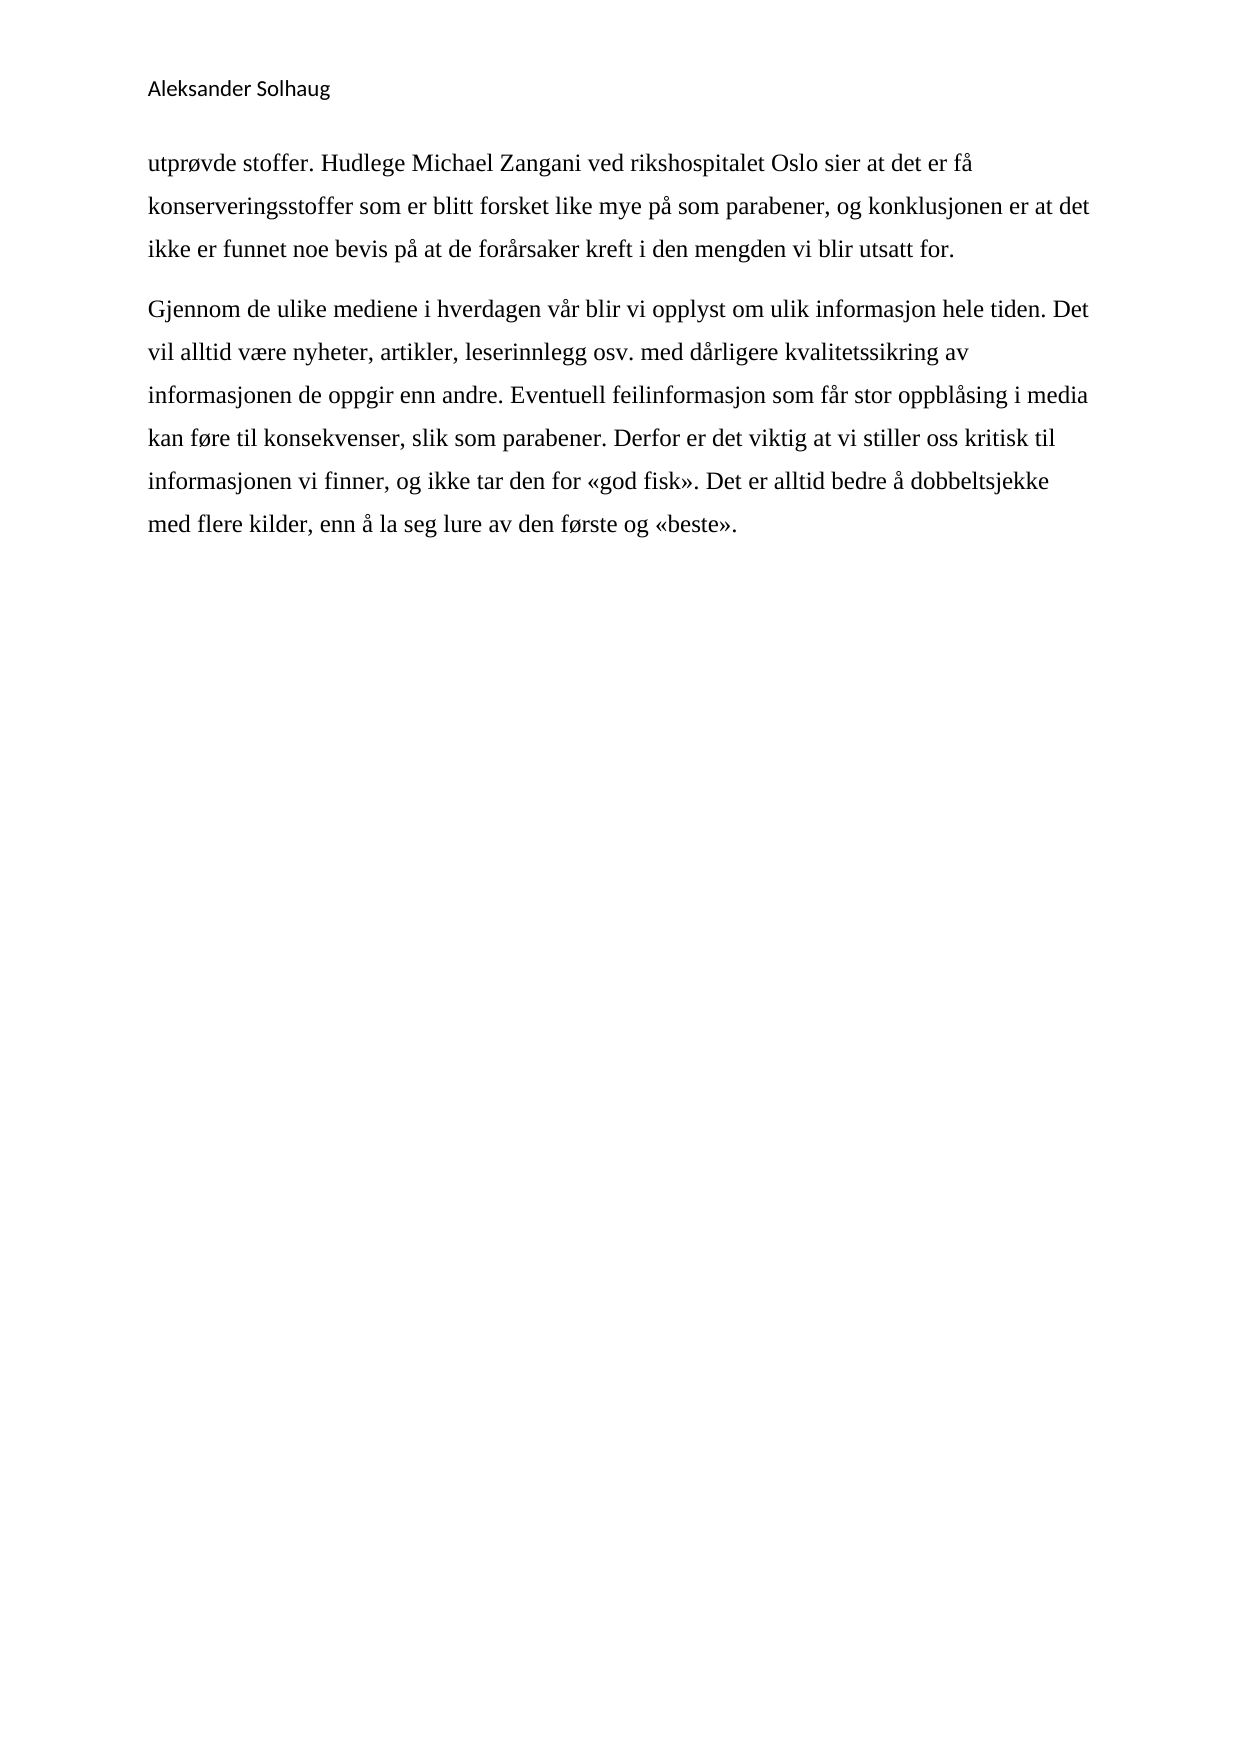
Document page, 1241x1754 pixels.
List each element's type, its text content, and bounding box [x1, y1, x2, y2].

text Gjennom de ulike mediene i hverdagen vår blir vi opplyst om ulik informasjon hele tiden. Det vil alltid være nyheter, artikler, leserinnlegg osv. med dårligere kvalitetssikring av informasjonen de oppgir enn andre. Eventuell feilinformasjon som får stor oppblåsing i media kan føre til konsekvenser, slik som parabener. Derfor er det viktig at vi stiller oss kritisk til informasjonen vi finner, og ikke tar den for «god fisk». Det er alltid bedre å dobbeltsjekke med flere kilder, enn å la seg lure av den første og «beste». [148, 294, 1093, 538]
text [148, 148, 1093, 263]
